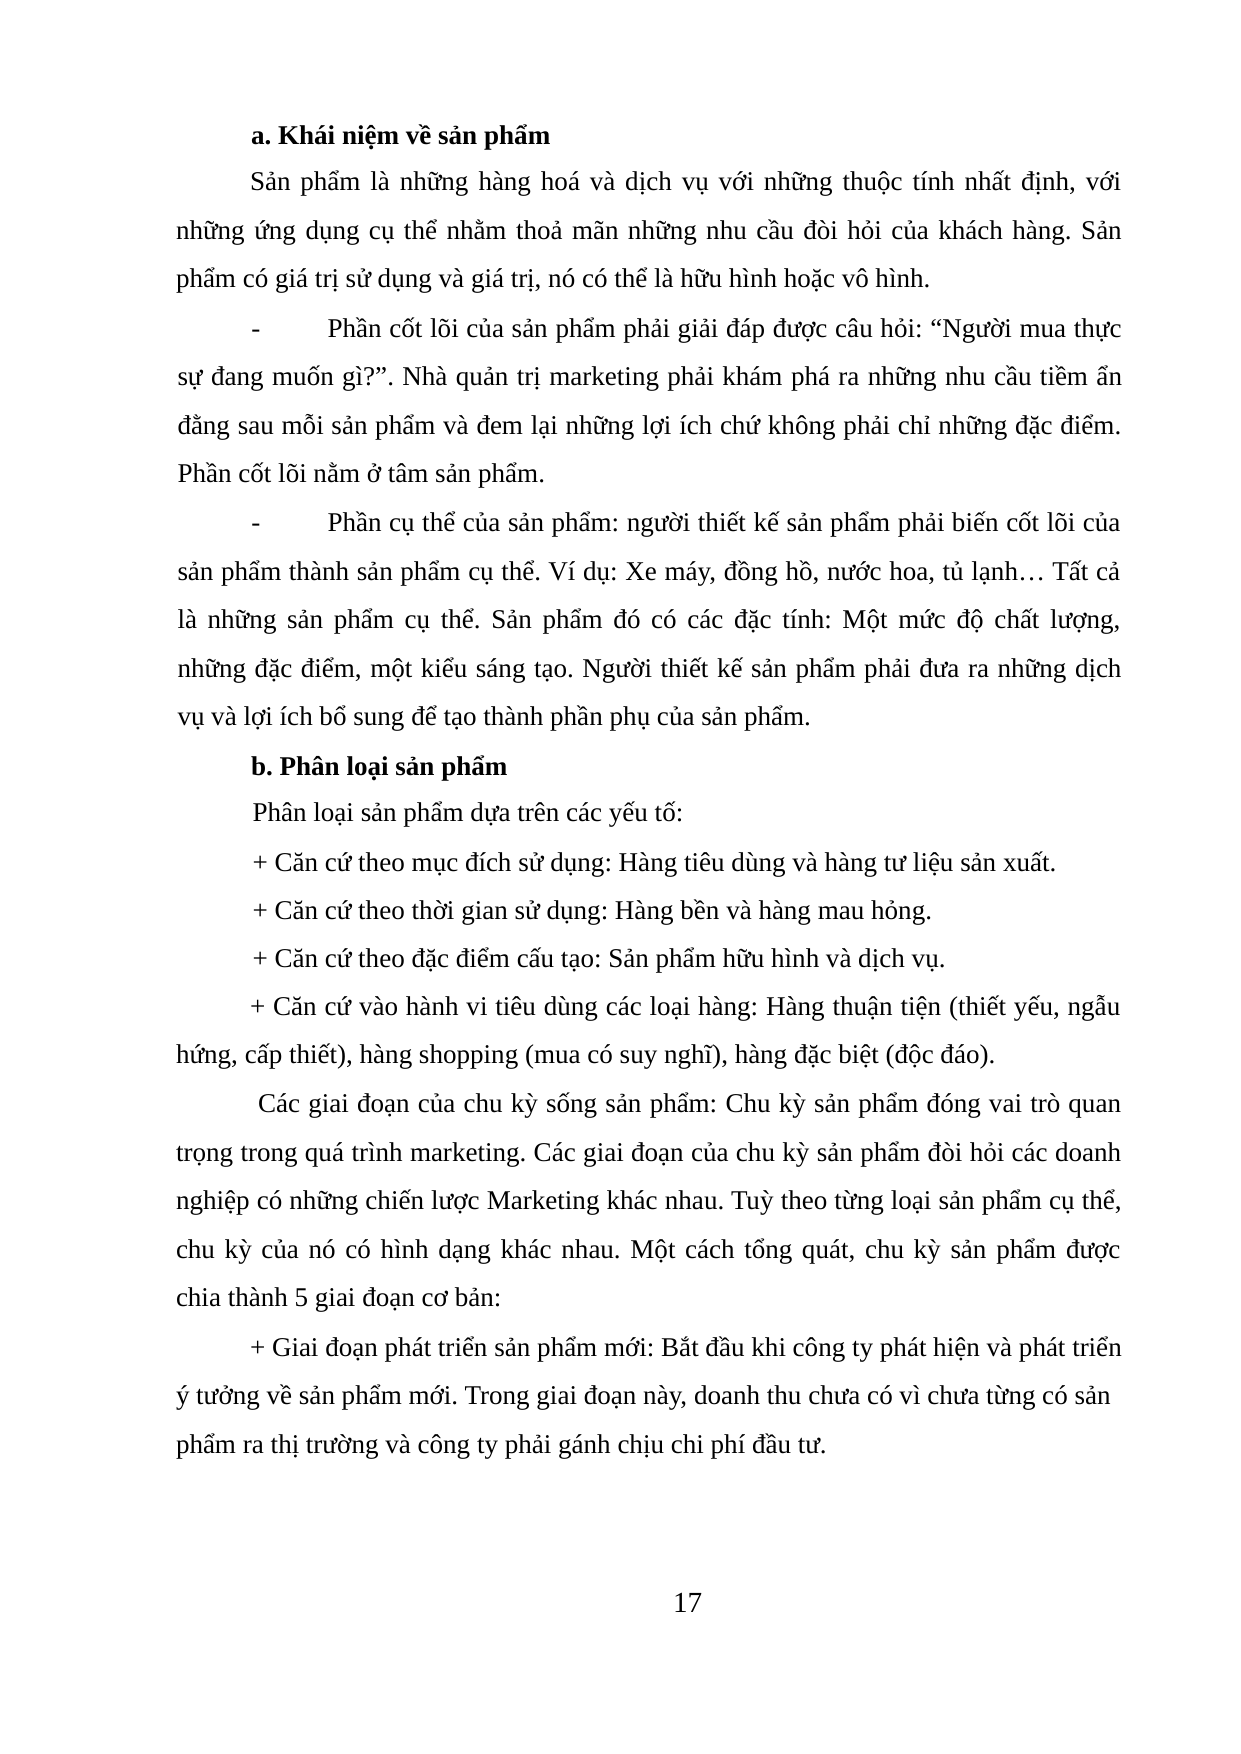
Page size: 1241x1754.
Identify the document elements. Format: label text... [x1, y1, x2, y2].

text + Căn cứ theo thời gian sử dụng: Hàng bền và hàng mau hỏng. [252, 894, 1123, 925]
subtitle b. Phân loại sản phẩm [251, 749, 1123, 781]
text + Căn cứ vào hành vi tiêu dùng các loại hàng: Hàng thuận tiện (thiết yếu, ngẫu hứng, cấp thiết), hàng shopping (mua có suy nghĩ), hàng đặc biệt (độc đáo). [176, 990, 1123, 1069]
text Các giai đoạn của chu kỳ sống sản phẩm: Chu kỳ sản phẩm đóng vai trò quan trọng trong quá trình marketing. Các giai đoạn của chu kỳ sản phẩm đòi hỏi các doanh nghiệp có những chiến lược Marketing khác nhau. Tuỳ theo từng loại sản phẩm cụ thể, chu kỳ của nó có hình dạng khác nhau. Một cách tổng quát, chu kỳ sản phẩm được chia thành 5 giai đoạn cơ bản: [176, 1087, 1123, 1313]
subtitle a. Khái niệm về sản phẩm [251, 119, 1123, 150]
list Phần cụ thể của sản phẩm: người thiết kế sản phẩm phải biến cốt lõi của sản phẩm thành sản phẩm cụ thể. Ví dụ: Xe máy, đồng hồ, nước hoa, tủ lạnh… Tất cả là những sản phẩm cụ thể. Sản phẩm đó có các đặc tính: Một mức độ chất lượng, những đặc điểm, một kiểu sáng tạo. Người thiết kế sản phẩm phải đưa ra những dịch vụ và lợi ích bổ sung để tạo thành phần phụ của sản phẩm. [177, 506, 1123, 732]
list Phần cốt lõi của sản phẩm phải giải đáp được câu hỏi: “Người mua thực sự đang muốn gì?”. Nhà quản trị marketing phải khám phá ra những nhu cầu tiềm ẩn đằng sau mỗi sản phẩm và đem lại những lợi ích chứ không phải chỉ những đặc điểm. Phần cốt lõi nằm ở tâm sản phẩm. [177, 312, 1123, 488]
text + Giai đoạn phát triển sản phẩm mới: Bắt đầu khi công ty phát hiện và phát triển ý tưởng về sản phẩm mới. Trong giai đoạn này, doanh thu chưa có vì chưa từng có sản phẩm ra thị trường và công ty phải gánh chịu chi phí đầu tư. [176, 1331, 1123, 1459]
text + Căn cứ theo đặc điểm cấu tạo: Sản phẩm hữu hình và dịch vụ. [252, 942, 1123, 973]
text Phân loại sản phẩm dựa trên các yếu tố: [252, 796, 1123, 827]
text Sản phẩm là những hàng hoá và dịch vụ với những thuộc tính nhất định, với những ứng dụng cụ thể nhằm thoả mãn những nhu cầu đòi hỏi của khách hàng. Sản phẩm có giá trị sử dụng và giá trị, nó có thể là hữu hình hoặc vô hình. [176, 166, 1123, 294]
text + Căn cứ theo mục đích sử dụng: Hàng tiêu dùng và hàng tư liệu sản xuất. [252, 846, 1123, 877]
